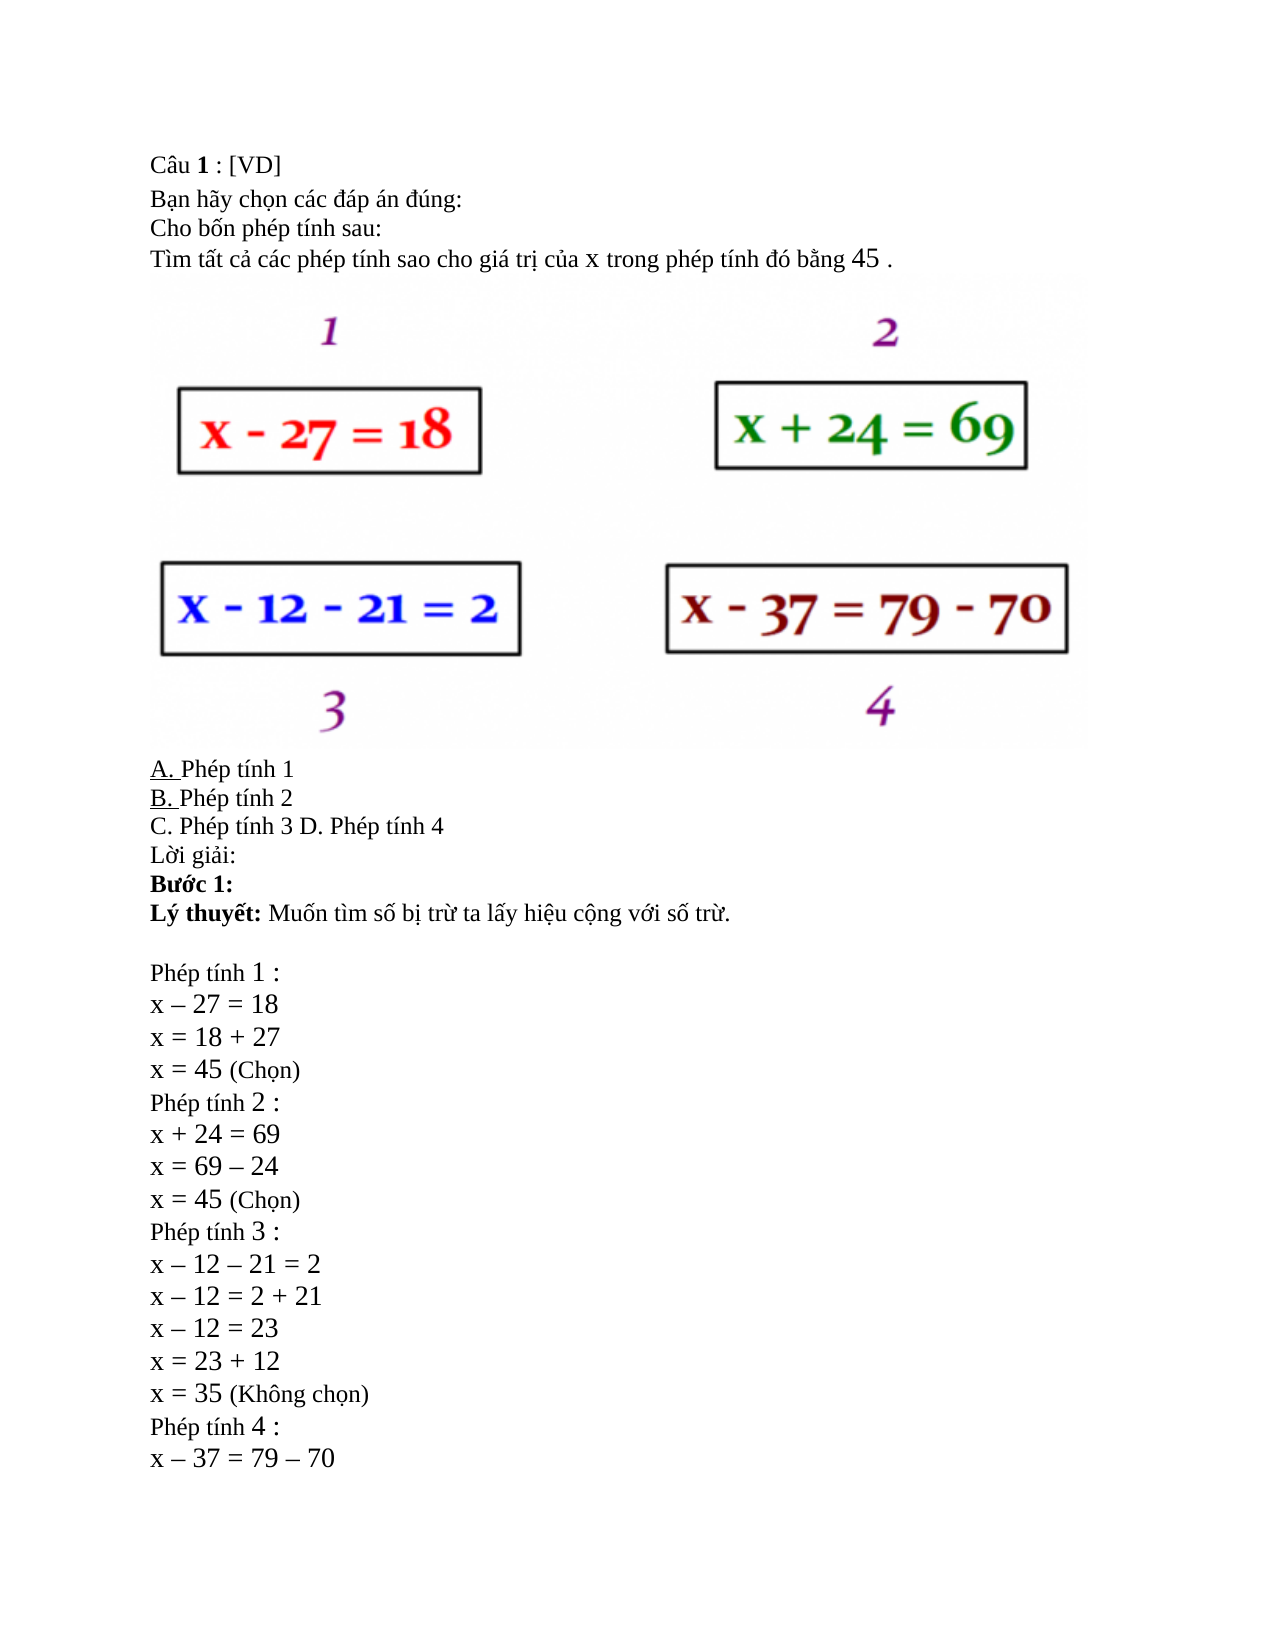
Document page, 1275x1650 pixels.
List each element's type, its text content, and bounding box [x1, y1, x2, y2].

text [150, 898, 1125, 1473]
text C. Phép tính 3 D. Phép tính 4 [150, 811, 1125, 840]
text Bước 1: [150, 869, 1125, 898]
text Câu 1 : [VD] [150, 150, 1125, 179]
text A. Phép tính 1 [150, 754, 1125, 783]
text Lời giải: [150, 840, 1125, 869]
picture [150, 273, 1088, 749]
text B. Phép tính 2 [150, 783, 1125, 811]
